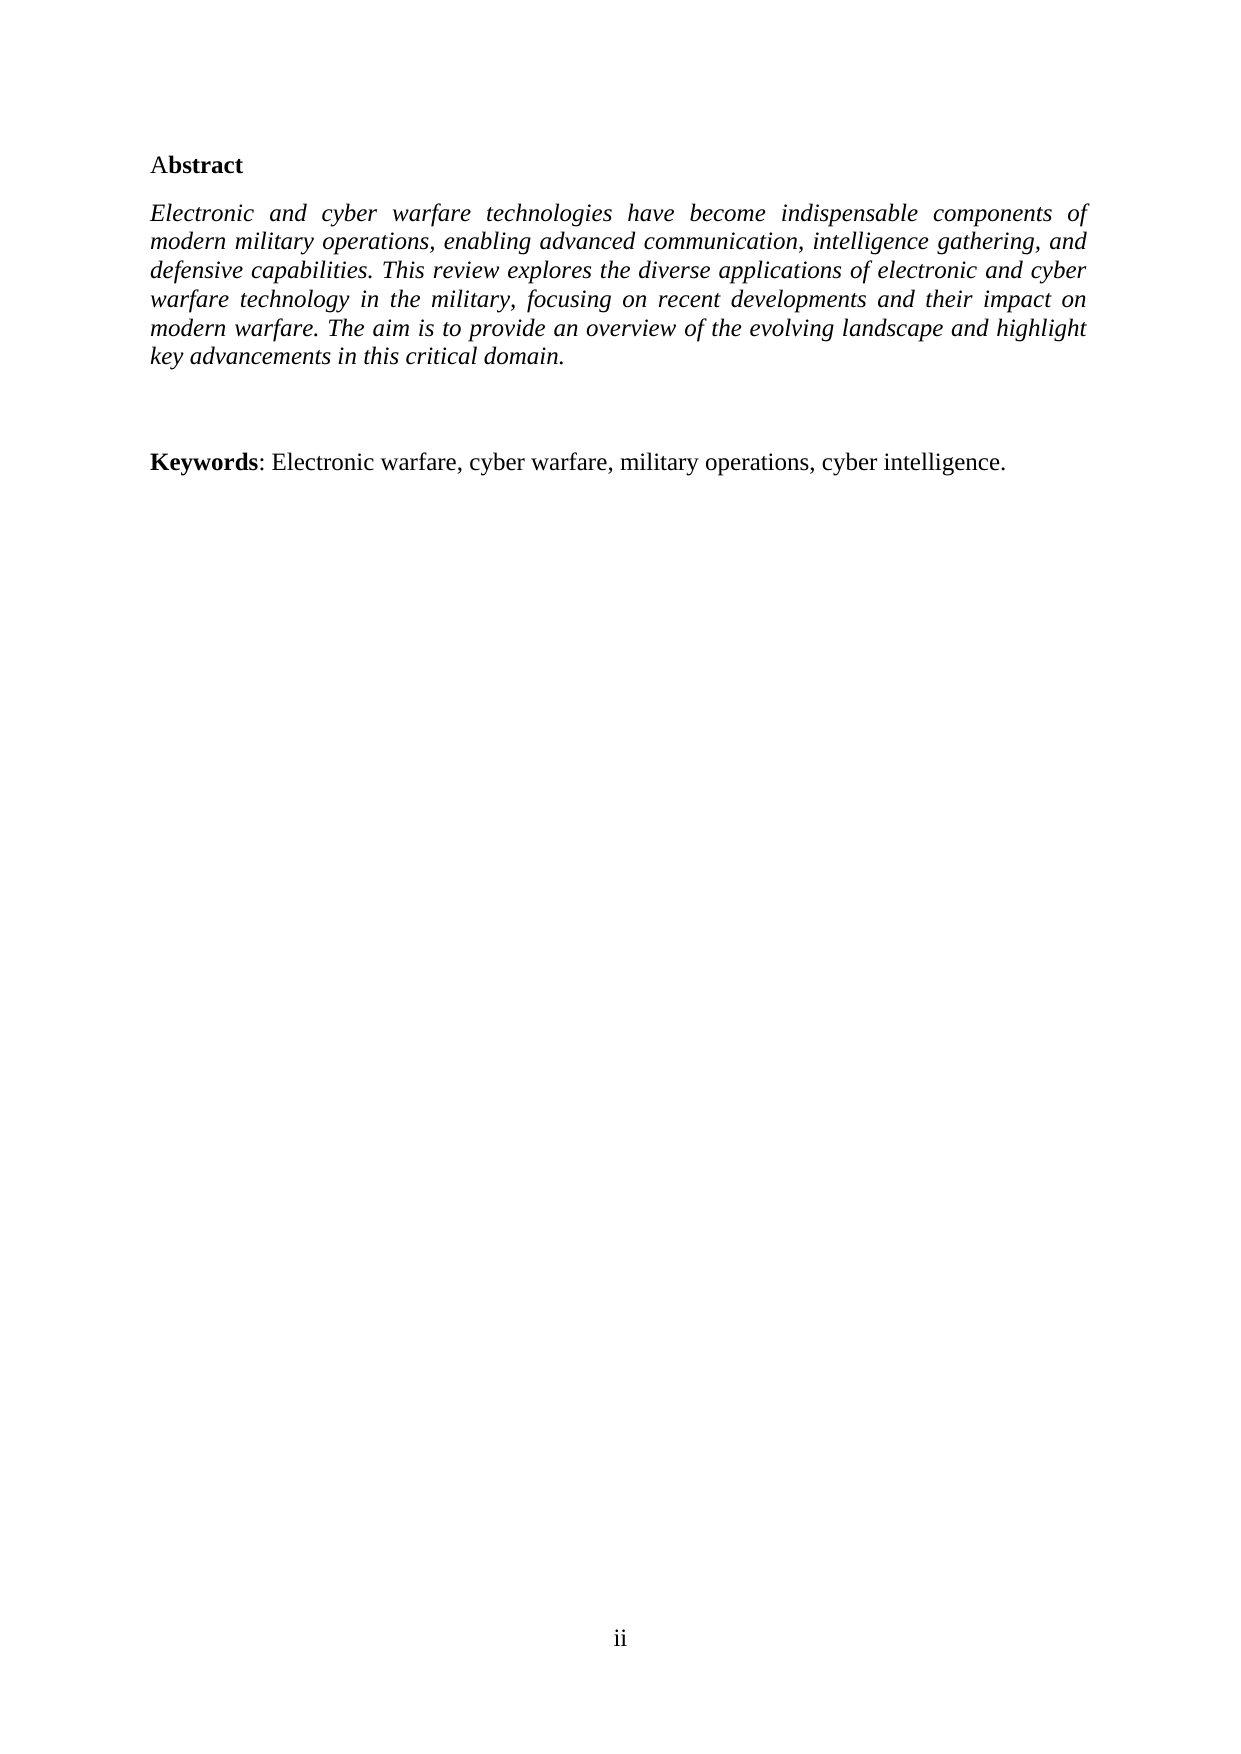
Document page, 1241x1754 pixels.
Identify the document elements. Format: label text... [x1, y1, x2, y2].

text Electronic and cyber warfare technologies have become indispensable components of modern military operations, enabling advanced communication, intelligence gathering, and defensive capabilities. This review explores the diverse applications of electronic and cyber warfare technology in the military, focusing on recent developments and their impact on modern warfare. The aim is to provide an overview of the evolving landscape and highlight key advancements in this critical domain. [150, 198, 1090, 370]
text Abstract [150, 150, 1090, 179]
text Keywords: Electronic warfare, cyber warfare, military operations, cyber intelligence. [150, 447, 1090, 475]
